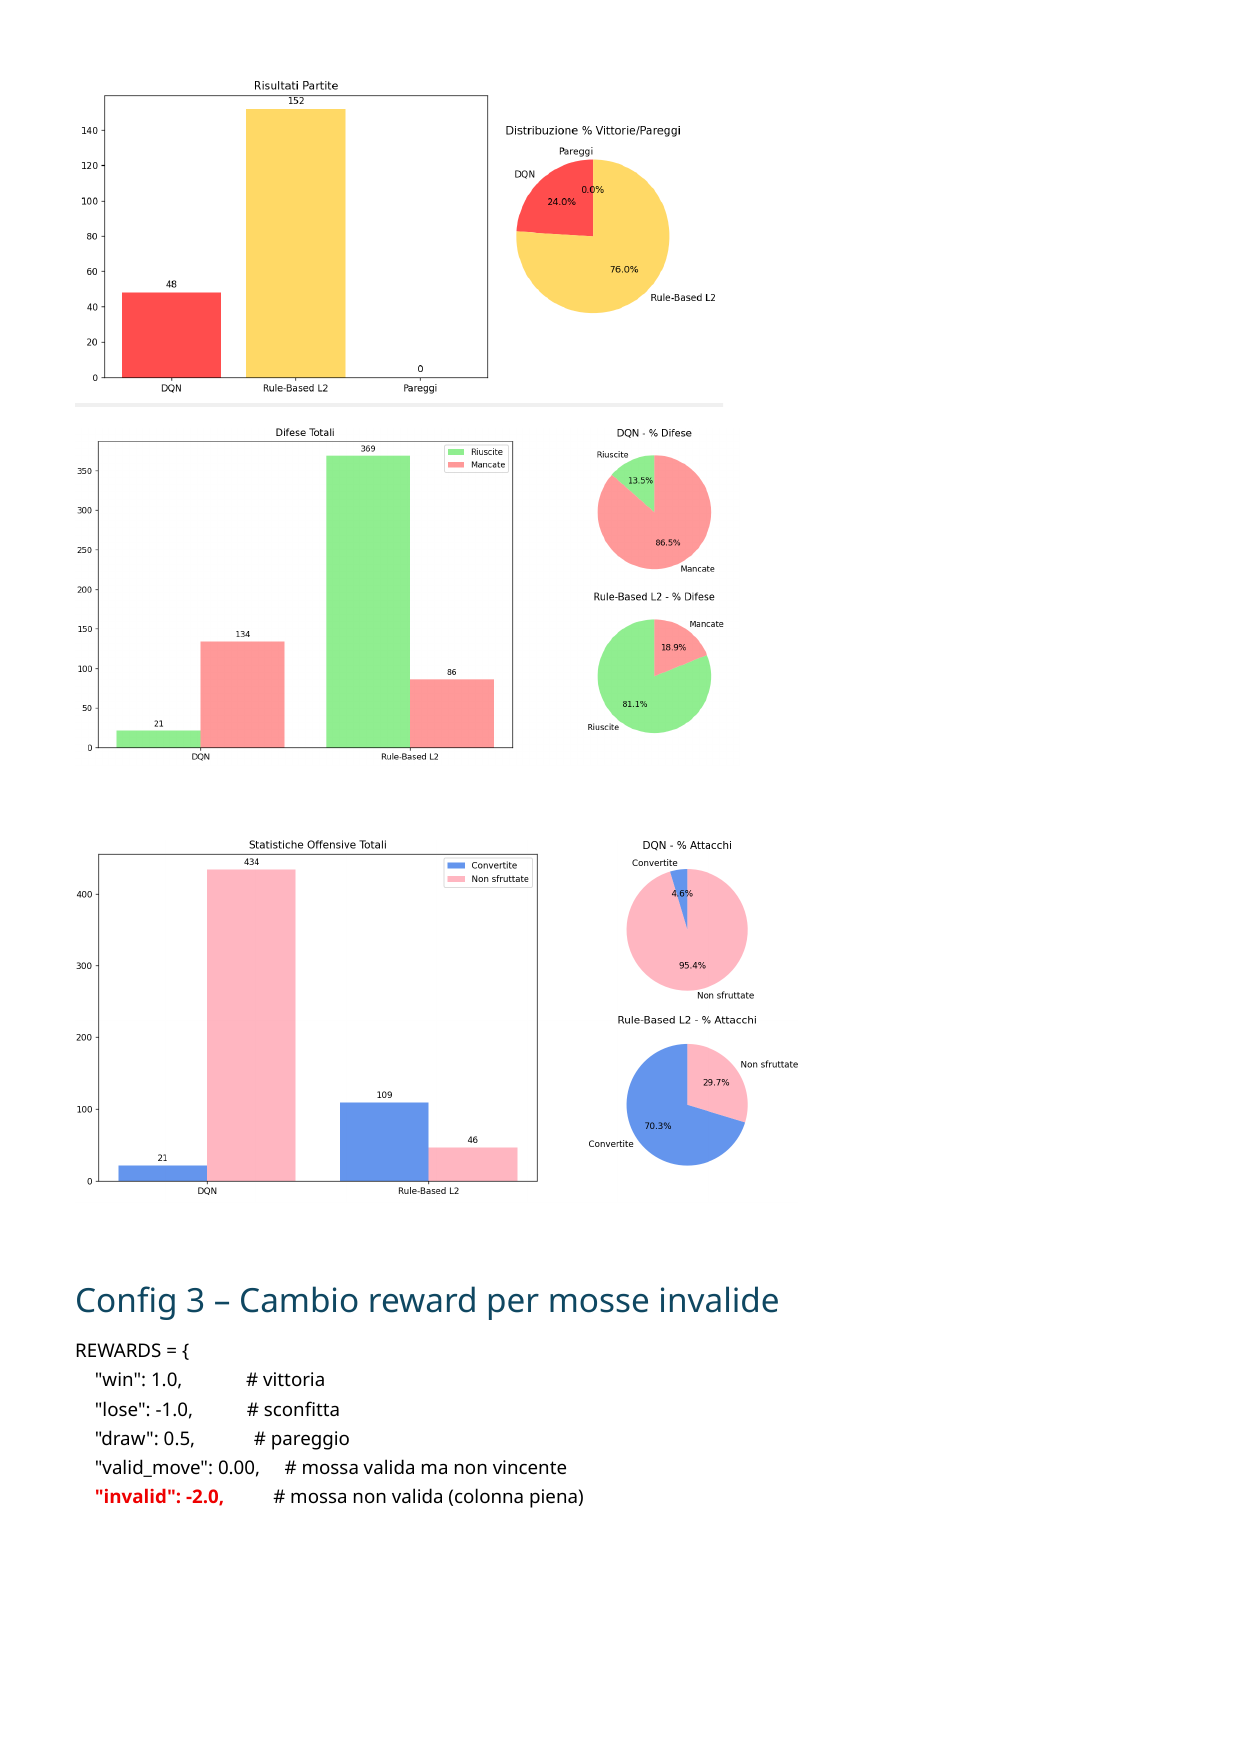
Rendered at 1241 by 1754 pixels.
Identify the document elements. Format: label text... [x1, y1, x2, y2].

picture [75, 75, 724, 407]
text "draw": 0.5, # pareggio [75, 1425, 1165, 1451]
picture [75, 840, 798, 1203]
subtitle Config 3 – Cambio reward per mosse invalide [75, 1277, 1165, 1322]
text "lose": -1.0, # sconfitta [75, 1396, 1165, 1421]
picture [75, 428, 740, 766]
text "valid_move": 0.00, # mossa valida ma non vincente [75, 1454, 1165, 1480]
text "invalid": -2.0, # mossa non valida (colonna piena) [75, 1484, 1165, 1509]
text "win": 1.0, # vittoria [75, 1367, 1165, 1392]
text REWARDS = { [75, 1337, 1165, 1363]
